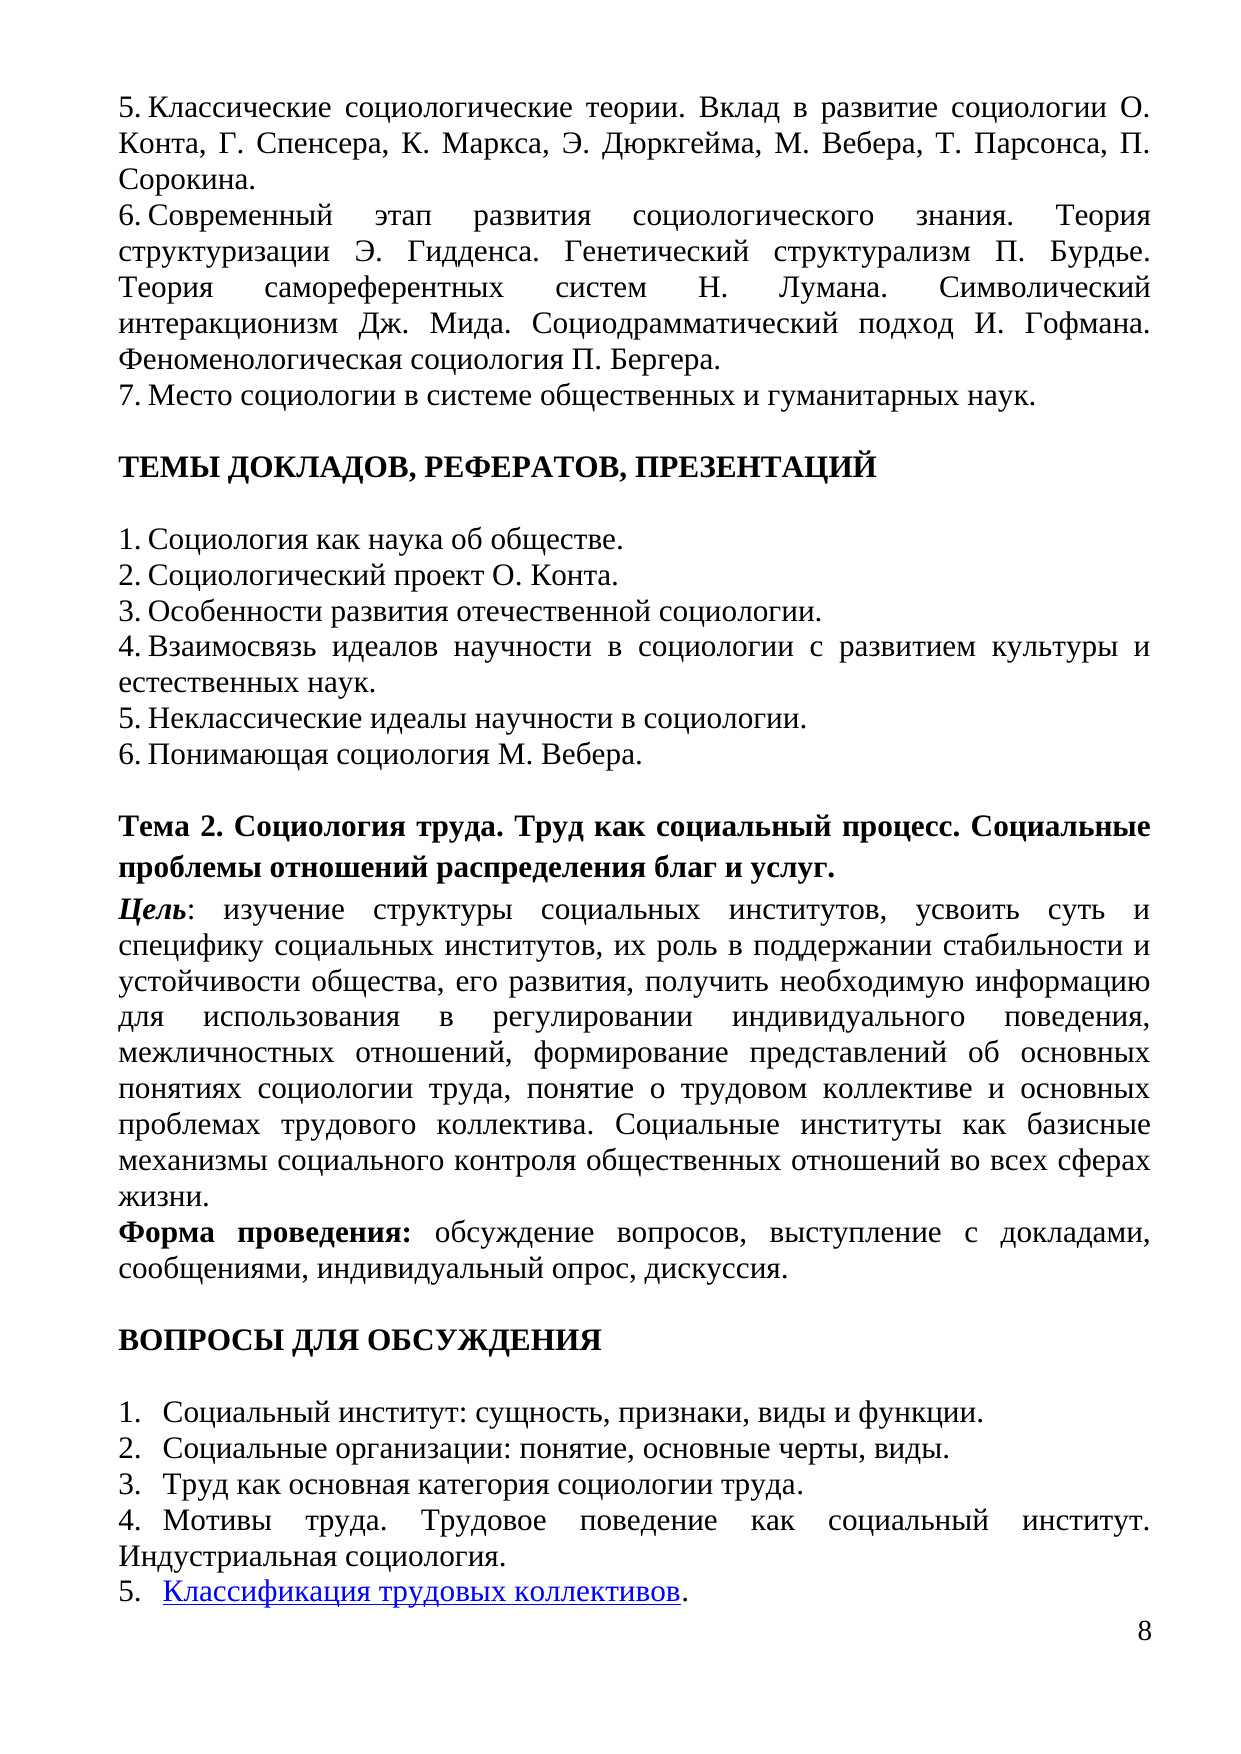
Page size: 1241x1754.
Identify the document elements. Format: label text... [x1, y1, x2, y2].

list Социальные организации: понятие, основные черты, виды. [118, 1429, 1152, 1465]
list Труд как основная категория социологии труда. [118, 1465, 1152, 1501]
text Цель: изучение структуры социальных институтов, усвоить суть и специфику социальных институтов, их роль в поддержании стабильности и устойчивости общества, его развития, получить необходимую информацию для использования в регулировании индивидуального поведения, межличностных отношений, формирование представлений об основных понятиях социологии труда, понятие о трудовом коллективе и основных проблемах трудового коллектива. Социальные институты как базисные механизмы социального контроля общественных отношений во всех сферах жизни. [118, 890, 1152, 1213]
list Неклассические идеалы научности в социологии. [118, 699, 1152, 736]
list Место социологии в системе общественных и гуманитарных наук. [118, 376, 1152, 412]
text ТЕМЫ ДОКЛАДОВ, РЕФЕРАТОВ, ПРЕЗЕНТАЦИЙ [118, 448, 1152, 484]
text Форма проведения: обсуждение вопросов, выступление с докладами, сообщениями, индивидуальный опрос, дискуссия. [118, 1213, 1152, 1285]
list Современный этап развития социологического знания. Теория структуризации Э. Гидденса. Генетический структурализм П. Бурдье. Теория самореферентных систем Н. Лумана. Символический интеракционизм Дж. Мида. Социодрамматический подход И. Гофмана. Феноменологическая социология П. Бергера. [118, 196, 1152, 376]
list Социальный институт: сущность, признаки, виды и функции. [118, 1393, 1152, 1429]
list Классификация трудовых коллективов. [118, 1573, 1152, 1609]
list Понимающая социология М. Вебера. [118, 736, 1152, 771]
list Классические социологические теории. Вклад в развитие социологии О. Конта, Г. Спенсера, К. Маркса, Э. Дюркгейма, М. Вебера, Т. Парсонса, П. Сорокина. [118, 89, 1152, 196]
subtitle Тема 2. Социология труда. Труд как социальный процесс. Социальные проблемы отношений распределения благ и услуг. [118, 807, 1152, 884]
list Мотивы труда. Трудовое поведение как социальный институт. Индустриальная социология. [118, 1501, 1152, 1573]
list Социологический проект О. Конта. [118, 556, 1152, 592]
list Взаимосвязь идеалов научности в социологии с развитием культуры и естественных наук. [118, 628, 1152, 699]
text ВОПРОСЫ ДЛЯ ОБСУЖДЕНИЯ [118, 1321, 1152, 1357]
list Социология как наука об обществе. [118, 520, 1152, 556]
list Особенности развития отечественной социологии. [118, 592, 1152, 628]
